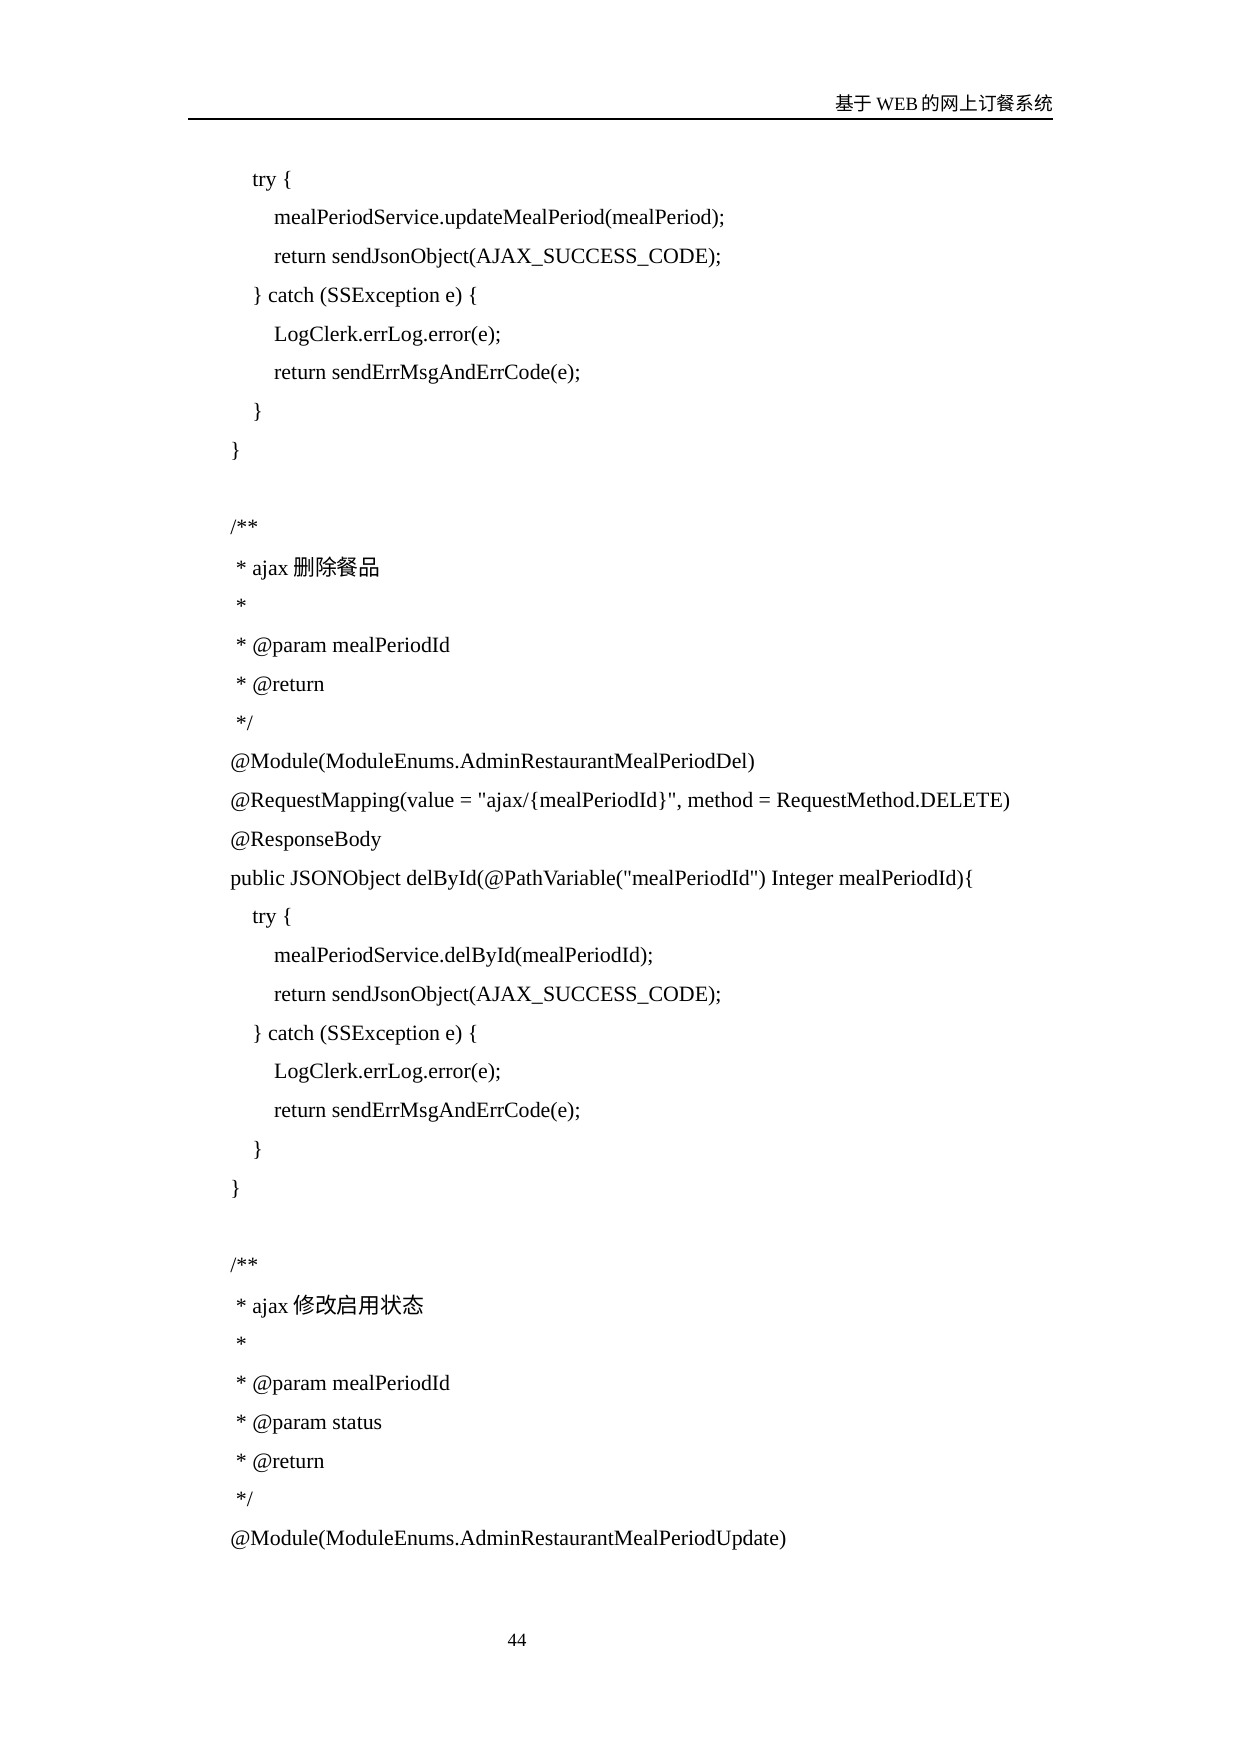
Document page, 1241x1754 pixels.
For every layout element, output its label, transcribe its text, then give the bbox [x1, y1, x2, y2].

text * @param status [187, 1405, 1053, 1438]
text @ResponseBody [187, 822, 1053, 855]
text } catch (SSException e) { [187, 1016, 1053, 1049]
text * [187, 590, 1053, 622]
text LogClerk.errLog.error(e); [187, 317, 1053, 349]
text return sendJsonObject(AJAX_SUCCESS_CODE); [187, 239, 1053, 272]
text * @return [187, 667, 1053, 700]
text @RequestMapping(value = "ajax/{mealPeriodId}", method = RequestMethod.DELETE) [187, 784, 1053, 816]
text } [187, 394, 1053, 427]
text @Module(ModuleEnums.AdminRestaurantMealPeriodDel) [187, 745, 1053, 777]
text */ [187, 1483, 1053, 1515]
text * ajax修改启用状态 [187, 1287, 1053, 1320]
text } [187, 433, 1053, 466]
text mealPeriodService.updateMealPeriod(mealPeriod); [187, 201, 1053, 233]
text * ajax删除餐品 [187, 549, 1053, 582]
text */ [187, 706, 1053, 739]
text @Module(ModuleEnums.AdminRestaurantMealPeriodUpdate) [187, 1522, 1053, 1554]
text } [187, 1132, 1053, 1165]
text return sendJsonObject(AJAX_SUCCESS_CODE); [187, 977, 1053, 1010]
text } [187, 1171, 1053, 1204]
text return sendErrMsgAndErrCode(e); [187, 1094, 1053, 1126]
text * @param mealPeriodId [187, 1367, 1053, 1399]
text * @return [187, 1444, 1053, 1477]
text public JSONObject delById(@PathVariable("mealPeriodId") Integer mealPeriodId){ [187, 861, 1053, 894]
text * [187, 1328, 1053, 1360]
text LogClerk.errLog.error(e); [187, 1055, 1053, 1087]
text try { [187, 162, 1053, 194]
text } catch (SSException e) { [187, 278, 1053, 311]
text try { [187, 900, 1053, 932]
text * @param mealPeriodId [187, 629, 1053, 661]
text /** [187, 511, 1053, 543]
text mealPeriodService.delById(mealPeriodId); [187, 939, 1053, 971]
text /** [187, 1249, 1053, 1281]
text return sendErrMsgAndErrCode(e); [187, 356, 1053, 388]
